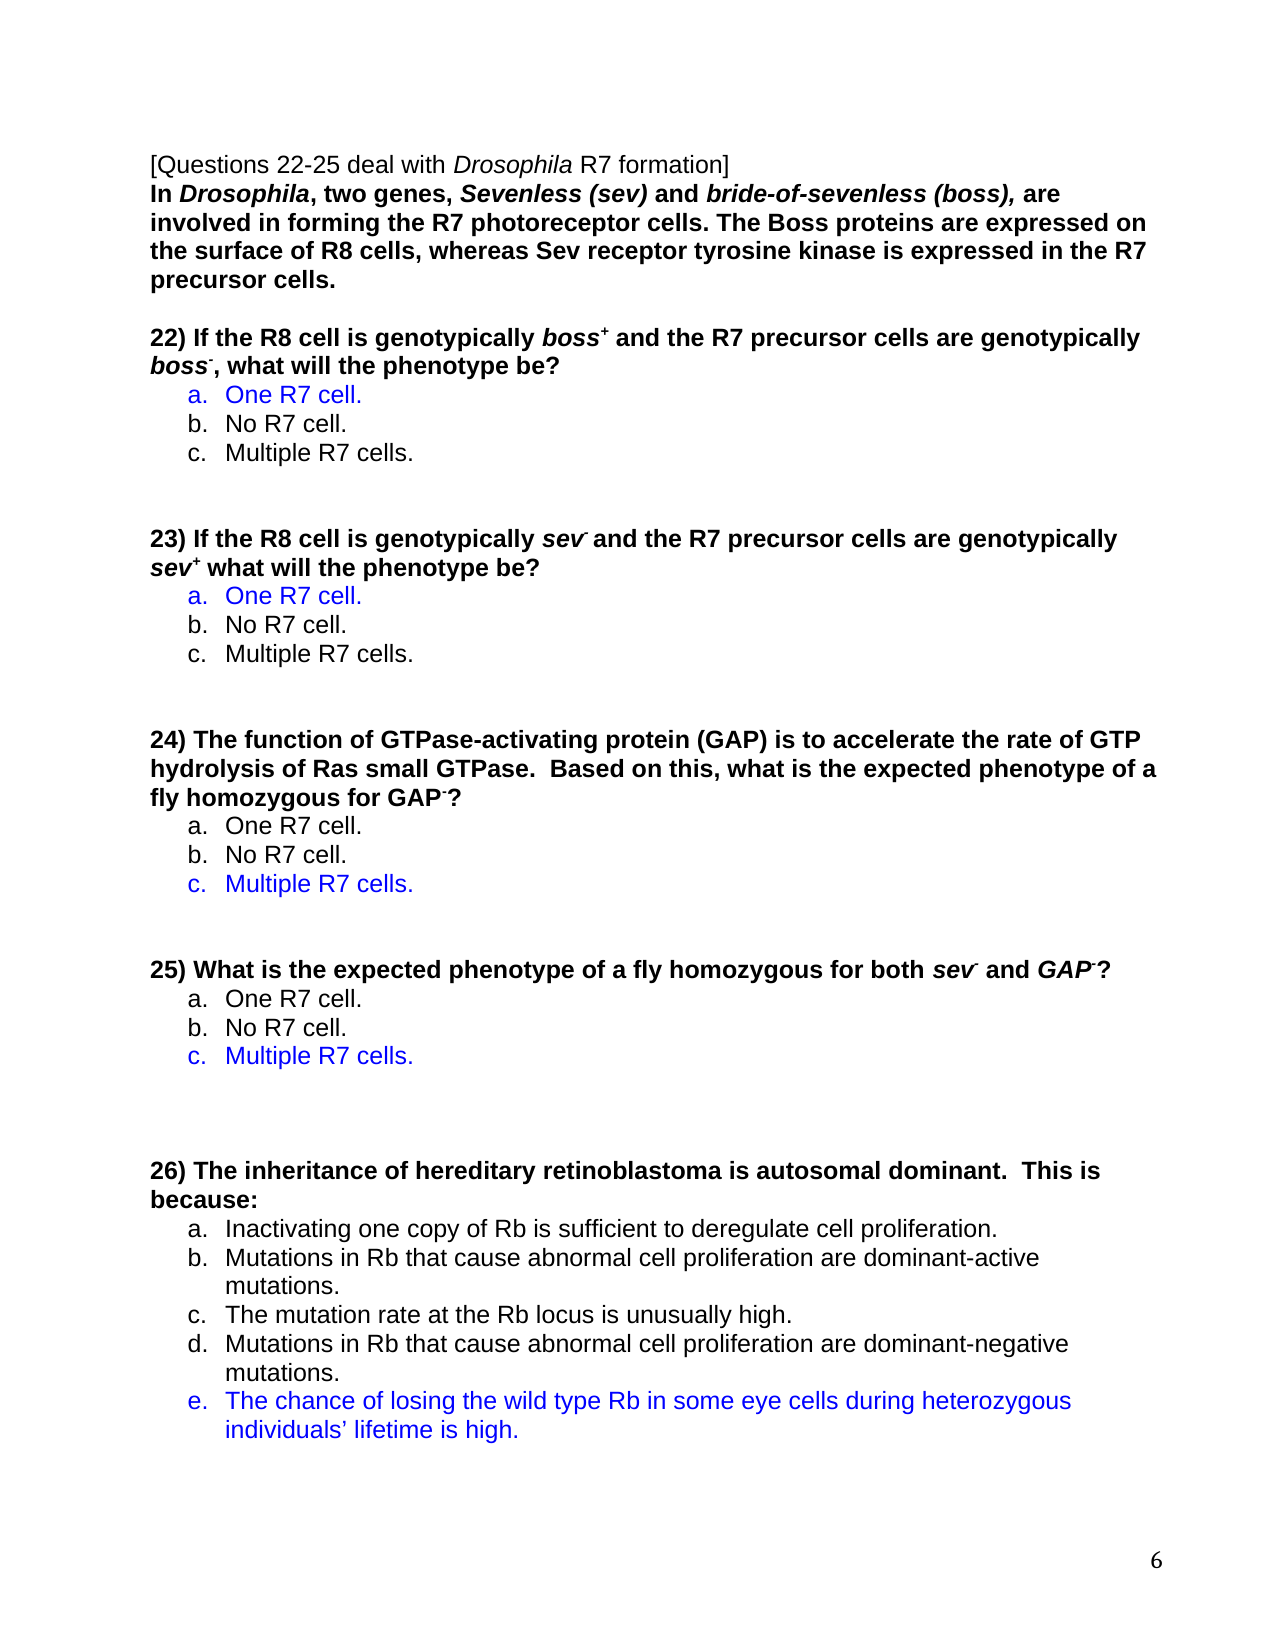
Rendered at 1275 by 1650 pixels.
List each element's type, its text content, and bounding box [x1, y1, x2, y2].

text [Questions 22-25 deal with Drosophila R7 formation] [150, 150, 1162, 179]
list Multiple R7 cells. [187, 869, 1162, 897]
text 26) The inheritance of hereditary retinoblastoma is autosomal dominant. This is because: [150, 1156, 1162, 1214]
text 22) If the R8 cell is genotypically boss+ and the R7 precursor cells are genotypically boss-, what will the phenotype be? [150, 322, 1162, 380]
list The chance of losing the wild type Rb in some eye cells during heterozygous individuals’ lifetime is high. [187, 1386, 1162, 1444]
list No R7 cell. [187, 840, 1162, 869]
list No R7 cell. [187, 610, 1162, 639]
list Mutations in Rb that cause abnormal cell proliferation are dominant-negative mutations. [187, 1329, 1162, 1386]
list One R7 cell. [187, 581, 1162, 610]
list Multiple R7 cells. [187, 437, 1162, 466]
list Multiple R7 cells. [187, 1041, 1162, 1070]
list Multiple R7 cells. [187, 639, 1162, 667]
list One R7 cell. [187, 984, 1162, 1012]
text 25) What is the expected phenotype of a fly homozygous for both sev- and GAP-? [150, 955, 1162, 984]
text In Drosophila, two genes, Sevenless (sev) and bride-of-sevenless (boss), are involved in forming the R7 photoreceptor cells. The Boss proteins are expressed on the surface of R8 cells, whereas Sev receptor tyrosine kinase is expressed in the R7 precursor cells. [150, 179, 1162, 294]
list No R7 cell. [187, 409, 1162, 437]
list The mutation rate at the Rb locus is unusually high. [187, 1300, 1162, 1329]
text 23) If the R8 cell is genotypically sev- and the R7 precursor cells are genotypically sev+ what will the phenotype be? [150, 524, 1162, 581]
list Mutations in Rb that cause abnormal cell proliferation are dominant-active mutations. [187, 1242, 1162, 1300]
list One R7 cell. [187, 380, 1162, 409]
text 24) The function of GTPase-activating protein (GAP) is to accelerate the rate of GTP hydrolysis of Ras small GTPase. Based on this, what is the expected phenotype of a fly homozygous for GAP-? [150, 725, 1162, 811]
list Inactivating one copy of Rb is sufficient to deregulate cell proliferation. [187, 1214, 1162, 1242]
list One R7 cell. [187, 811, 1162, 840]
list No R7 cell. [187, 1012, 1162, 1041]
